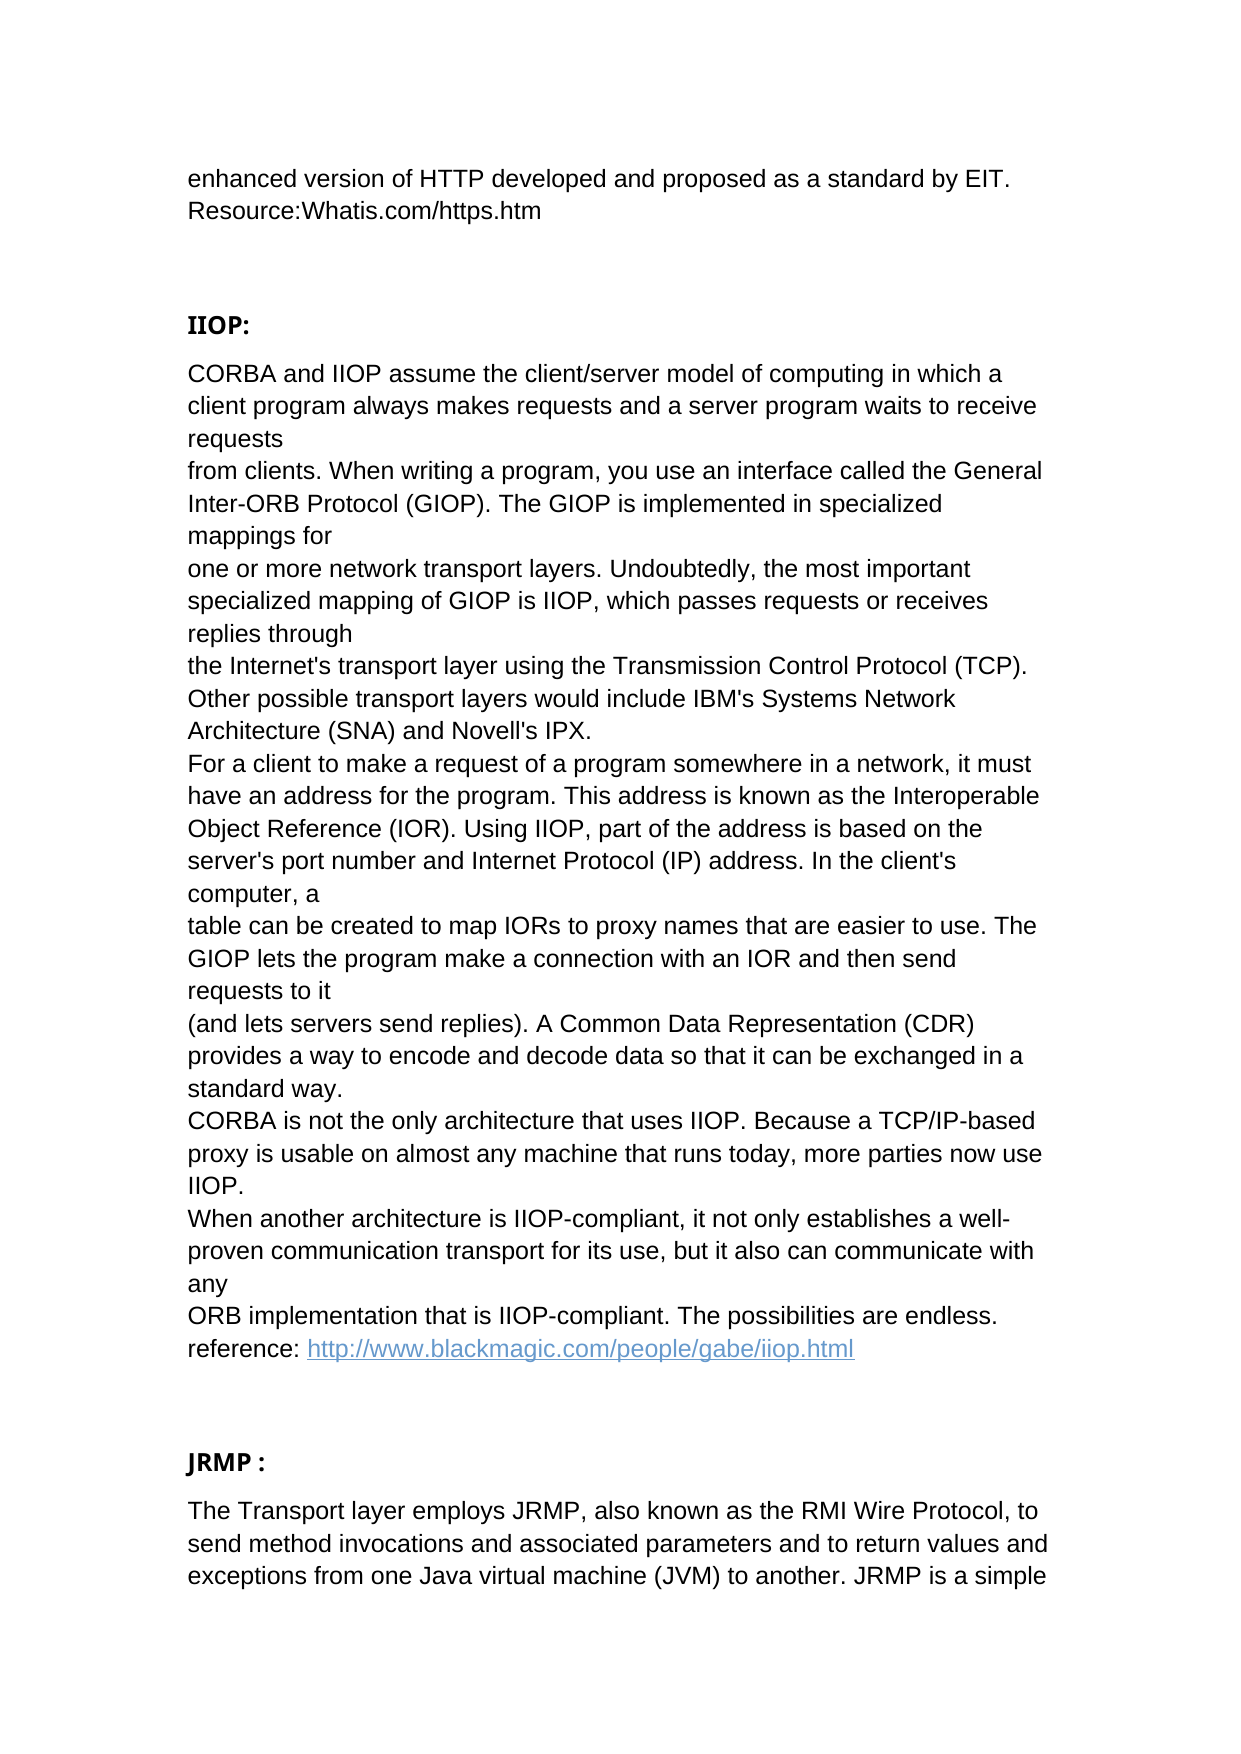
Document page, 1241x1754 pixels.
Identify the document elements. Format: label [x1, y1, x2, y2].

text [187, 162, 1053, 1592]
